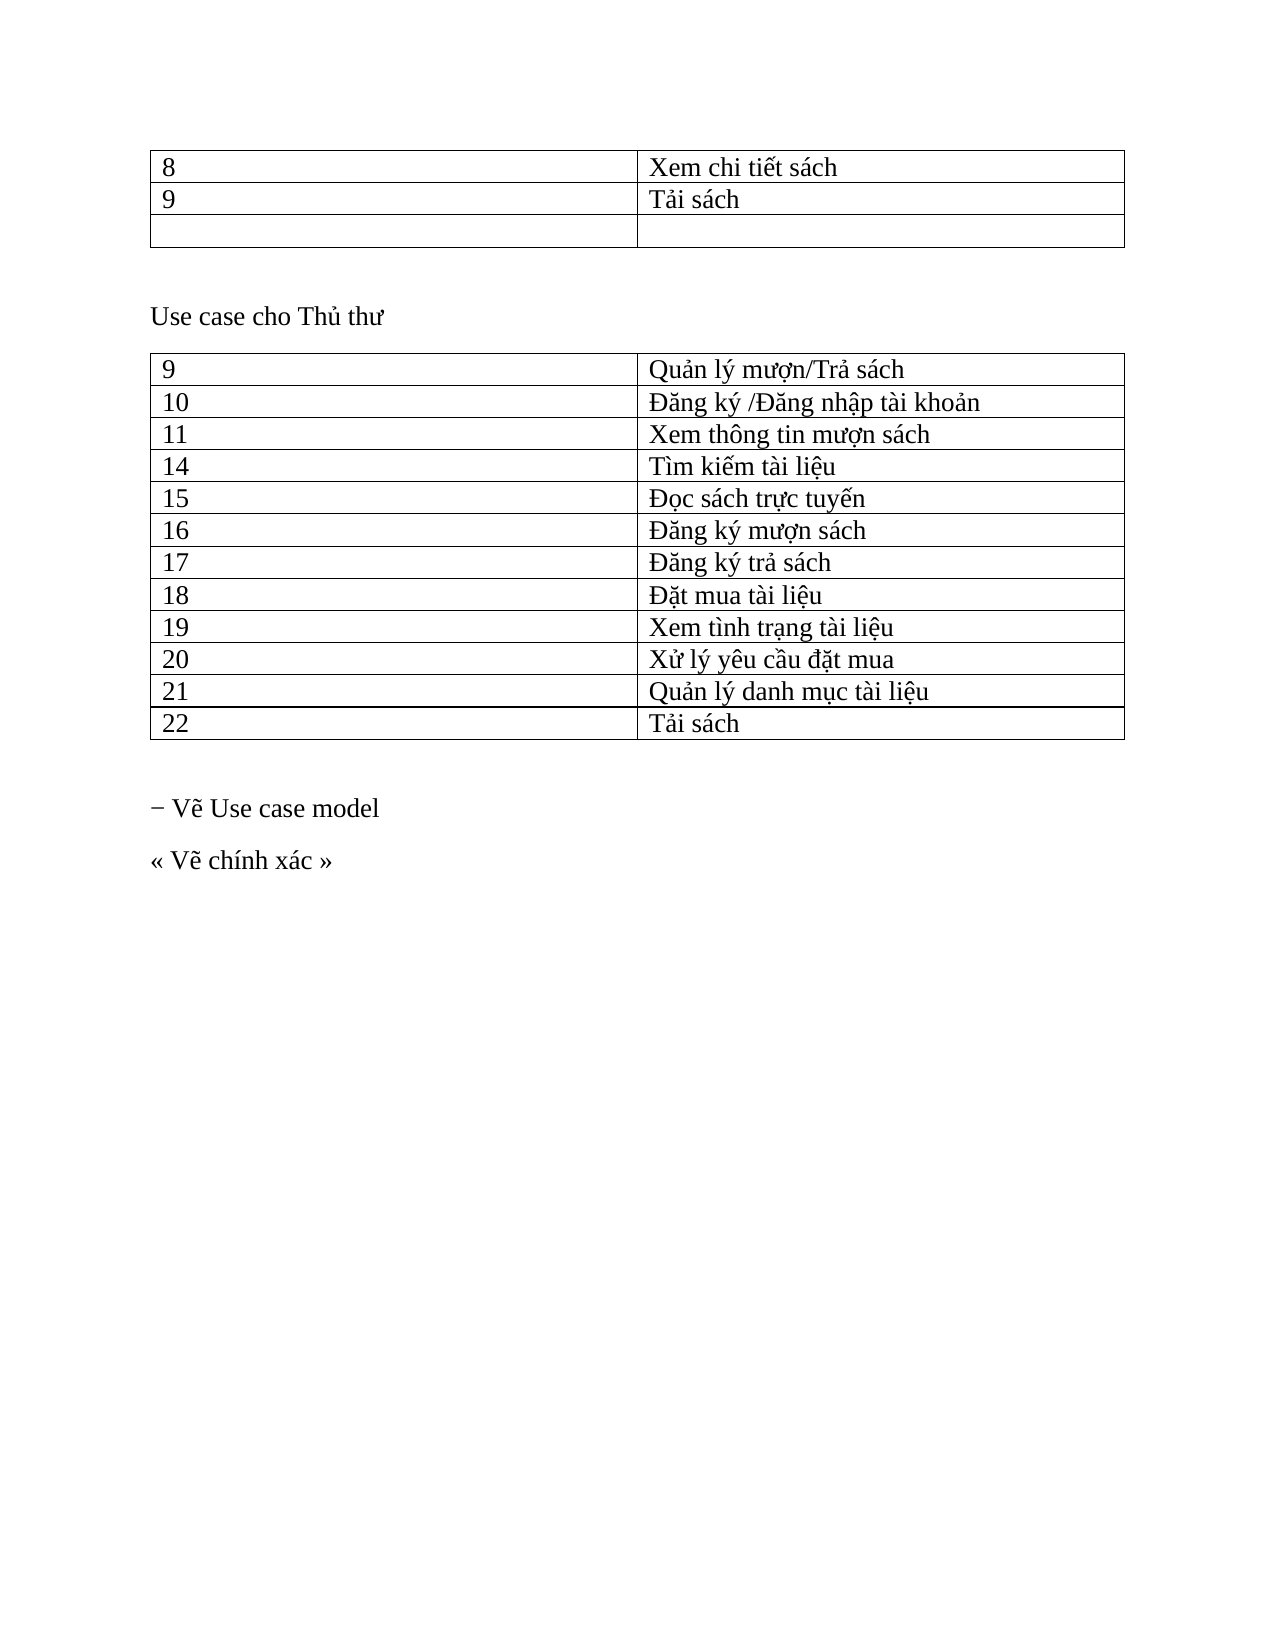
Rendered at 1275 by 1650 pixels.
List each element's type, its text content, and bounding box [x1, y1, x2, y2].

text « Vẽ chính xác » [150, 844, 1125, 876]
table_cell 8 [151, 151, 637, 182]
table_header Quản lý mượn/Trả sách [638, 354, 1124, 384]
table_cell Xem thông tin mượn sách [638, 418, 1124, 449]
table_cell 10 [151, 386, 637, 417]
table_cell Đọc sách trực tuyến [638, 482, 1124, 513]
table_cell 9 [151, 183, 637, 214]
table_header 9 [151, 354, 637, 384]
table_cell Xử lý yêu cầu đặt mua [638, 643, 1124, 674]
table_cell Đăng ký mượn sách [638, 514, 1124, 546]
table_cell 16 [151, 514, 637, 546]
table_cell 22 [151, 708, 637, 739]
table_cell 19 [151, 611, 637, 642]
text Use case cho Thủ thư [150, 300, 1125, 331]
table_cell 14 [151, 450, 637, 481]
table_cell [151, 215, 637, 247]
table_cell Đăng ký trả sách [638, 547, 1124, 578]
table_cell 18 [151, 579, 637, 610]
table_cell 15 [151, 482, 637, 513]
table_cell Xem tình trạng tài liệu [638, 611, 1124, 642]
table_cell Tải sách [638, 708, 1124, 739]
table_cell Tìm kiếm tài liệu [638, 450, 1124, 481]
table_cell Đặt mua tài liệu [638, 579, 1124, 610]
table_cell 20 [151, 643, 637, 674]
table_cell 17 [151, 547, 637, 578]
text − Vẽ Use case model [150, 792, 1125, 823]
table_cell 11 [151, 418, 637, 449]
table_cell 21 [151, 675, 637, 706]
table_cell Xem chi tiết sách [638, 151, 1124, 182]
table_cell [638, 215, 1124, 247]
table_cell Quản lý danh mục tài liệu [638, 675, 1124, 706]
table_cell Tải sách [638, 183, 1124, 214]
table_cell Đăng ký /Đăng nhập tài khoản [638, 386, 1124, 417]
